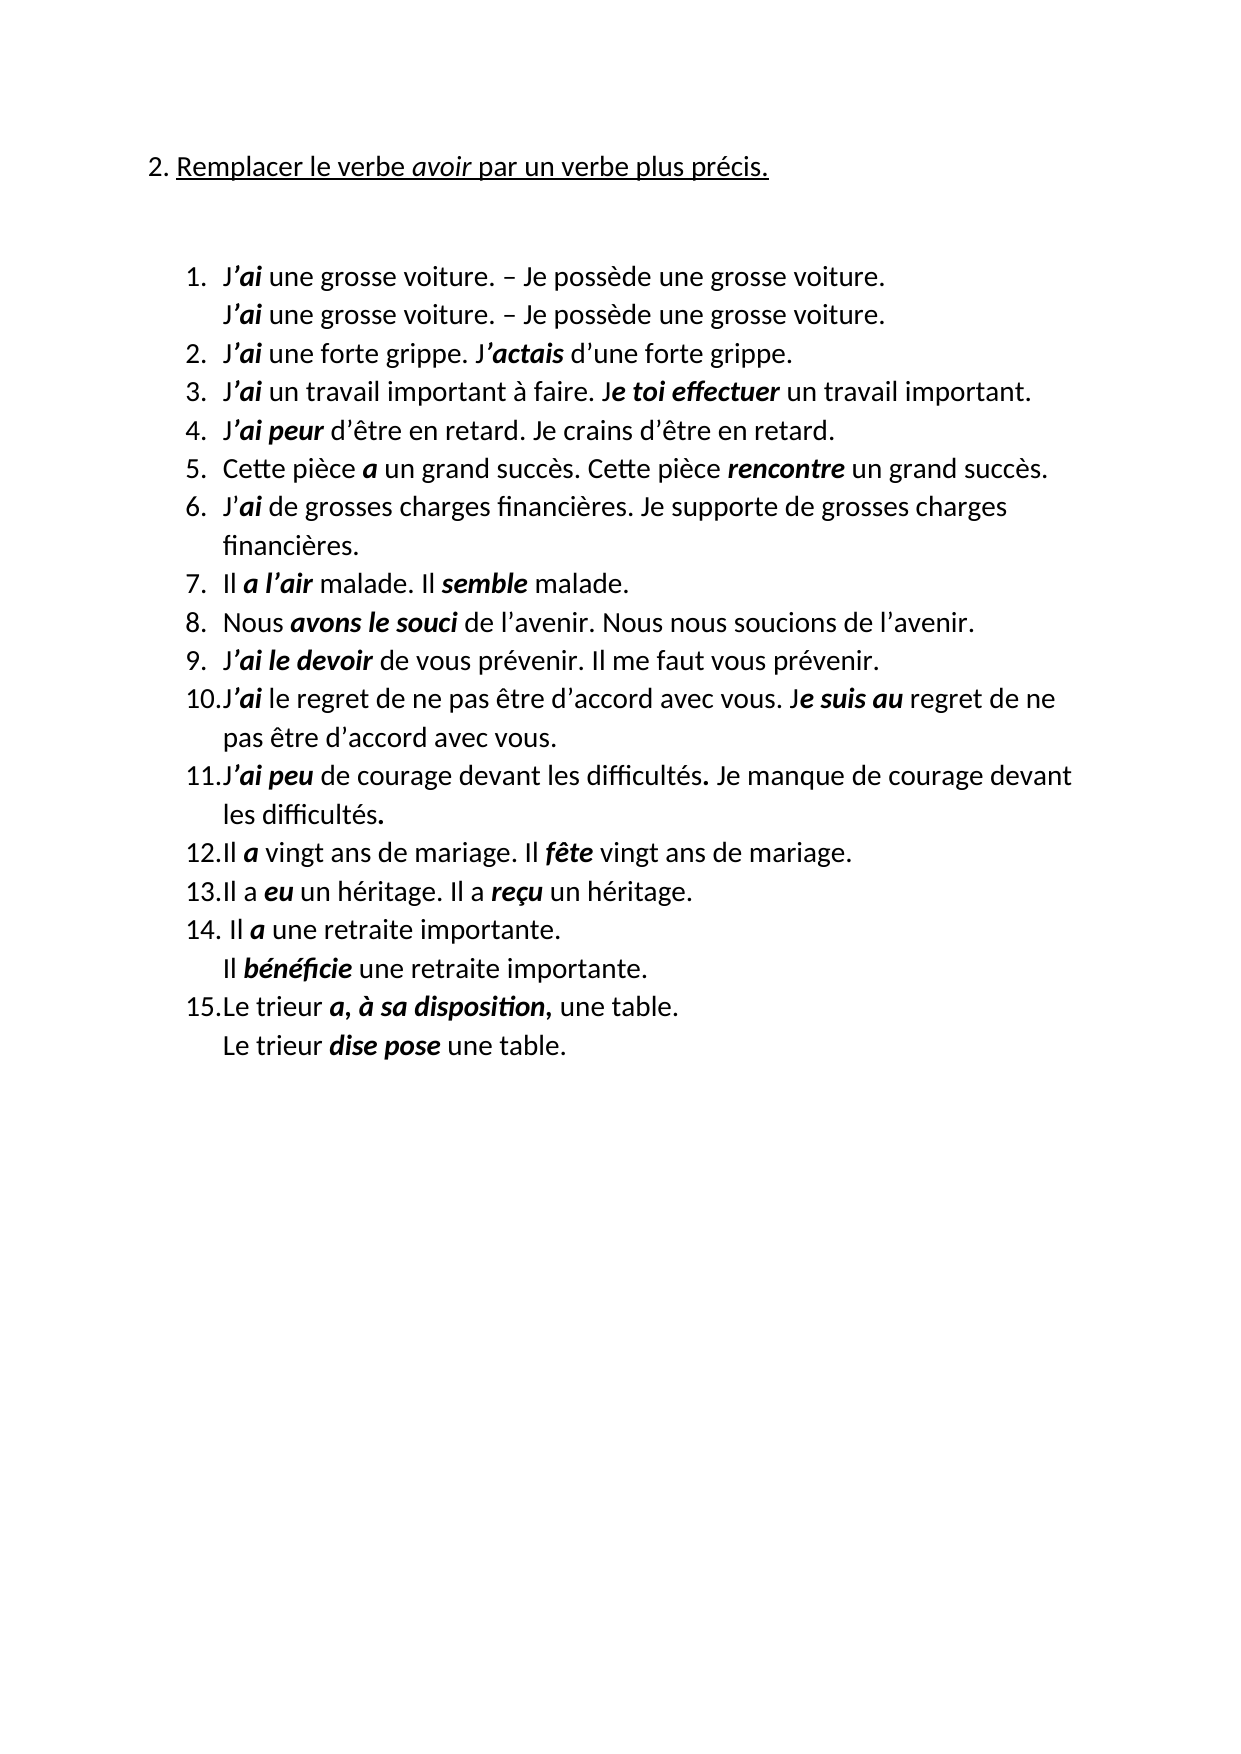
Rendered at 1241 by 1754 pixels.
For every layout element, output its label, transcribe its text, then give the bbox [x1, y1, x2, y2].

list Il bénéficie une retraite importante. [223, 950, 1093, 985]
list J’ai une grosse voiture. – Je possède une grosse voiture. [223, 296, 1093, 332]
list J’ai le devoir de vous prévenir. Il me faut vous prévenir. [185, 642, 1093, 678]
list J’ai un travail important à faire. Je toi effectuer un travail important. [185, 373, 1093, 409]
list J’ai de grosses charges financières. Je supporte de grosses charges financières. [185, 488, 1093, 562]
list J’ai le regret de ne pas être d’accord avec vous. Je suis au regret de ne pas être d’accord avec vous. [185, 681, 1093, 755]
list Il a l’air malade. Il semble malade. [185, 565, 1093, 601]
list J’ai peu de courage devant les difficultés. Je manque de courage devant les difficultés. [185, 757, 1093, 832]
list Il a une retraite importante. [185, 911, 1093, 947]
list Nous avons le souci de l’avenir. Nous nous soucions de l’avenir. [185, 604, 1093, 639]
text 2. Remplacer le verbe avoir par un verbe plus précis. [148, 148, 1093, 183]
list Il a eu un héritage. Il a reçu un héritage. [185, 873, 1093, 908]
list J’ai une forte grippe. J’actais d’une forte grippe. [185, 335, 1093, 370]
list J’ai une grosse voiture. – Je possède une grosse voiture. [185, 258, 1093, 293]
list Cette pièce a un grand succès. Cette pièce rencontre un grand succès. [185, 450, 1093, 486]
list Il a vingt ans de mariage. Il fête vingt ans de mariage. [185, 834, 1093, 870]
list Le trieur a, à sa disposition, une table. [185, 988, 1093, 1024]
list J’ai peur d’être en retard. Je crains d’être en retard. [185, 412, 1093, 447]
list Le trieur dise pose une table. [223, 1027, 1093, 1062]
